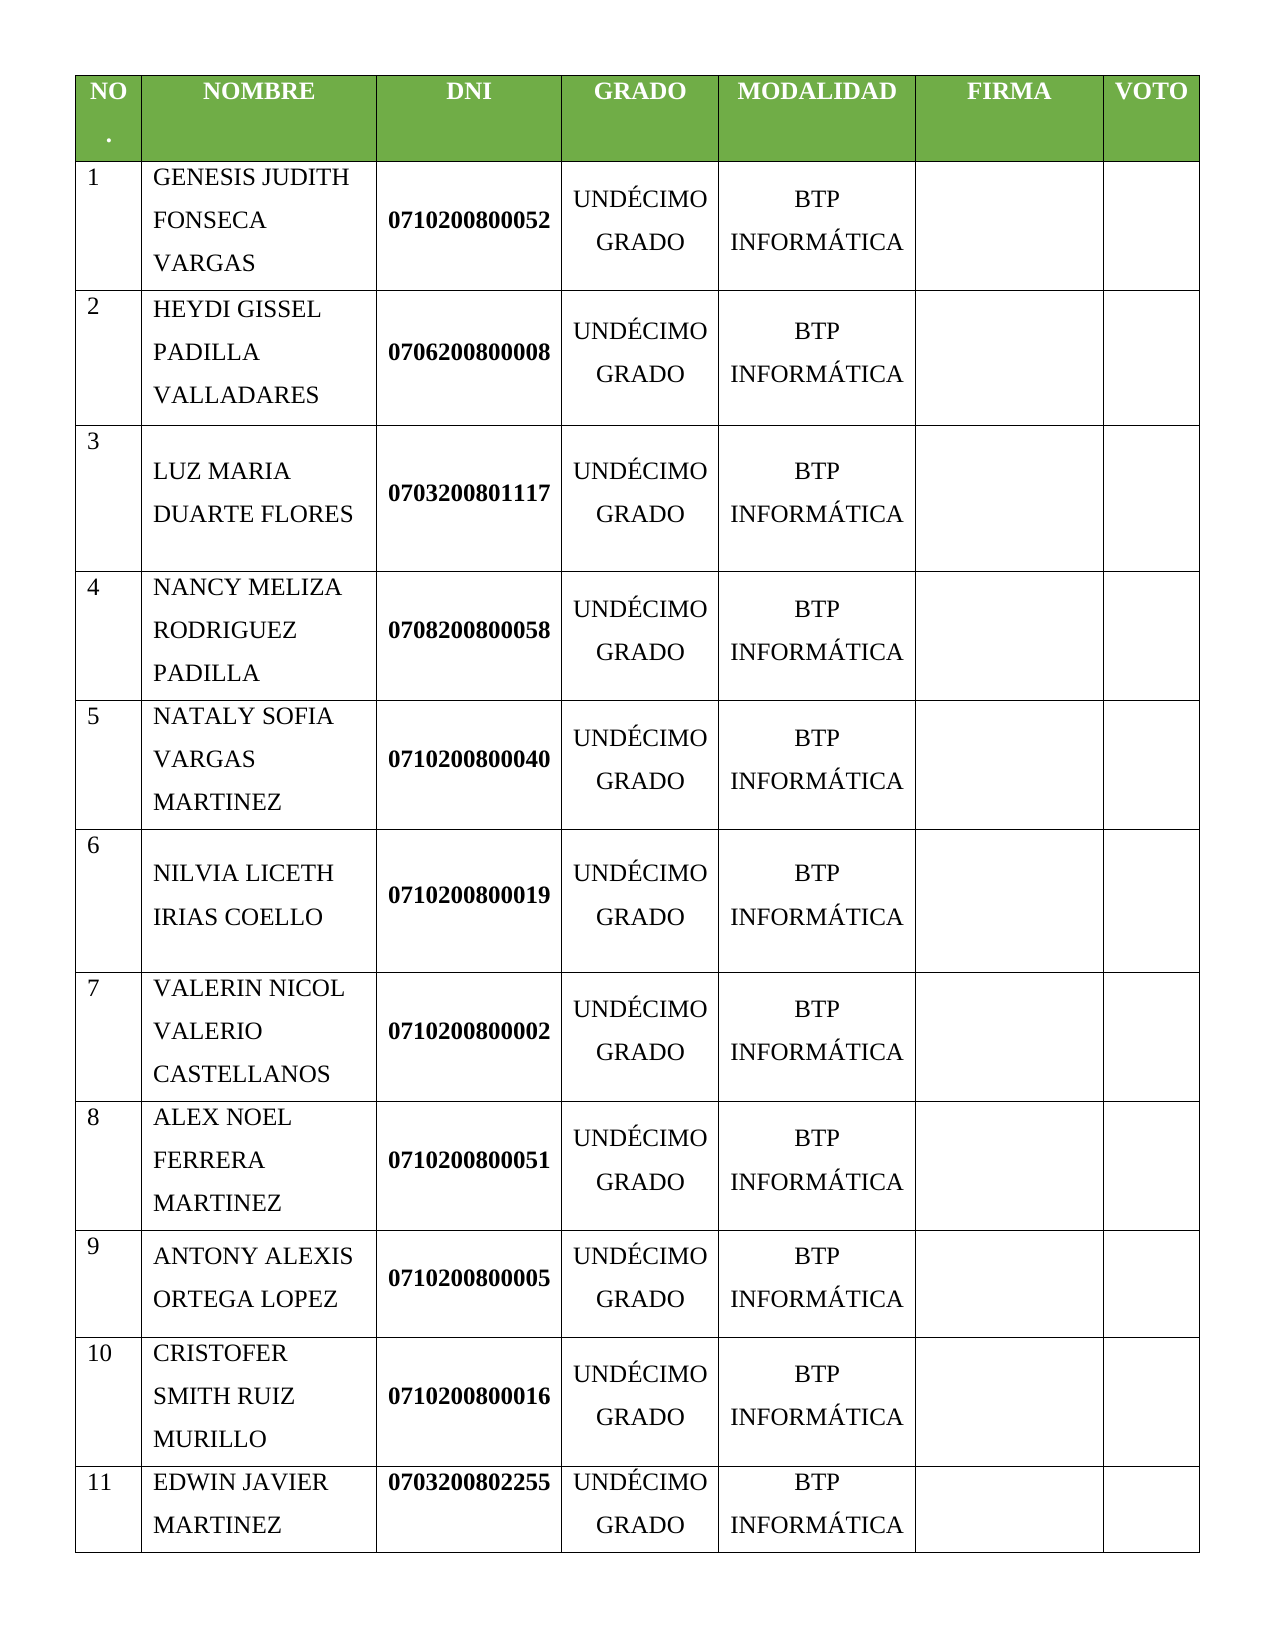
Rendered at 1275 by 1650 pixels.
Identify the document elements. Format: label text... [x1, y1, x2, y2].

table_cell [1104, 291, 1199, 425]
table_cell [916, 1467, 1103, 1552]
table_cell BTP INFORMÁTICA [719, 1467, 915, 1552]
table_cell [1104, 162, 1199, 290]
table_cell [916, 1338, 1103, 1466]
table_cell [916, 572, 1103, 700]
table_cell BTP INFORMÁTICA [719, 830, 915, 972]
table_cell 5 [76, 701, 141, 829]
table_cell [1104, 830, 1199, 972]
table_cell UNDÉCIMO GRADO [562, 1231, 718, 1337]
table_cell 10 [76, 1338, 141, 1466]
table_cell UNDÉCIMO GRADO [562, 1338, 718, 1466]
table_cell [1104, 426, 1199, 571]
table_cell UNDÉCIMO GRADO [562, 1102, 718, 1230]
table_cell [1104, 1102, 1199, 1230]
table_cell 0710200800052 [377, 162, 561, 290]
table_cell BTP INFORMÁTICA [719, 1102, 915, 1230]
table_cell BTP INFORMÁTICA [719, 291, 915, 425]
table_cell [916, 291, 1103, 425]
table_cell BTP INFORMÁTICA [719, 1231, 915, 1337]
table_cell CRISTOFER SMITH RUIZ MURILLO [142, 1338, 376, 1466]
table_cell BTP INFORMÁTICA [719, 162, 915, 290]
table_cell [1104, 1231, 1199, 1337]
table_header NOMBRE [142, 76, 376, 161]
table_cell 2 [76, 291, 141, 425]
table_cell GENESIS JUDITH FONSECA VARGAS [142, 162, 376, 290]
table_cell UNDÉCIMO GRADO [562, 426, 718, 571]
table_cell 0703200801117 [377, 426, 561, 571]
table_cell UNDÉCIMO GRADO [562, 162, 718, 290]
table_cell ANTONY ALEXIS ORTEGA LOPEZ [142, 1231, 376, 1337]
table_cell 0710200800005 [377, 1231, 561, 1337]
table_cell 0710200800051 [377, 1102, 561, 1230]
table_cell BTP INFORMÁTICA [719, 701, 915, 829]
table_cell 0710200800019 [377, 830, 561, 972]
table_header FIRMA [916, 76, 1103, 161]
table_cell [916, 830, 1103, 972]
table_cell UNDÉCIMO GRADO [562, 973, 718, 1101]
table_cell UNDÉCIMO GRADO [562, 1467, 718, 1552]
table_cell [1104, 572, 1199, 700]
table_cell LUZ MARIA DUARTE FLORES [142, 426, 376, 571]
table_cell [142, 1467, 376, 1552]
table_cell [1104, 701, 1199, 829]
table_header VOTO [1104, 76, 1199, 161]
table_cell [916, 426, 1103, 571]
table_cell BTP INFORMÁTICA [719, 426, 915, 571]
table_cell UNDÉCIMO GRADO [562, 830, 718, 972]
table_cell [1104, 1338, 1199, 1466]
table_cell 0706200800008 [377, 291, 561, 425]
table_cell 9 [76, 1231, 141, 1337]
table_cell UNDÉCIMO GRADO [562, 701, 718, 829]
table_cell BTP INFORMÁTICA [719, 1338, 915, 1466]
table_header GRADO [562, 76, 718, 161]
table_cell 3 [76, 426, 141, 571]
table_cell NILVIA LICETH IRIAS COELLO [142, 830, 376, 972]
table_cell BTP INFORMÁTICA [719, 572, 915, 700]
table_cell [916, 162, 1103, 290]
table_cell [916, 1102, 1103, 1230]
table_header MODALIDAD [719, 76, 915, 161]
table_cell 11 [76, 1467, 141, 1552]
table_cell HEYDI GISSEL PADILLA VALLADARES [142, 291, 376, 425]
table_cell 7 [76, 973, 141, 1101]
table_cell [916, 701, 1103, 829]
table_cell 6 [76, 830, 141, 972]
table_header DNI [377, 76, 561, 161]
table_cell 0710200800040 [377, 701, 561, 829]
table_cell [916, 1231, 1103, 1337]
table_cell NATALY SOFIA VARGAS MARTINEZ [142, 701, 376, 829]
table_cell 4 [76, 572, 141, 700]
table_cell 1 [76, 162, 141, 290]
table_header NO. [76, 76, 141, 161]
table_cell 0708200800058 [377, 572, 561, 700]
table_cell VALERIN NICOL VALERIO CASTELLANOS [142, 973, 376, 1101]
table_cell NANCY MELIZA RODRIGUEZ PADILLA [142, 572, 376, 700]
table_cell UNDÉCIMO GRADO [562, 291, 718, 425]
table_cell 0703200802255 [377, 1467, 561, 1552]
table_cell 8 [76, 1102, 141, 1230]
table_cell ALEX NOEL FERRERA MARTINEZ [142, 1102, 376, 1230]
table_cell BTP INFORMÁTICA [719, 973, 915, 1101]
table_cell UNDÉCIMO GRADO [562, 572, 718, 700]
table_cell [1104, 973, 1199, 1101]
table_cell 0710200800002 [377, 973, 561, 1101]
table_cell [916, 973, 1103, 1101]
table_cell [1104, 1467, 1199, 1552]
table_cell 0710200800016 [377, 1338, 561, 1466]
